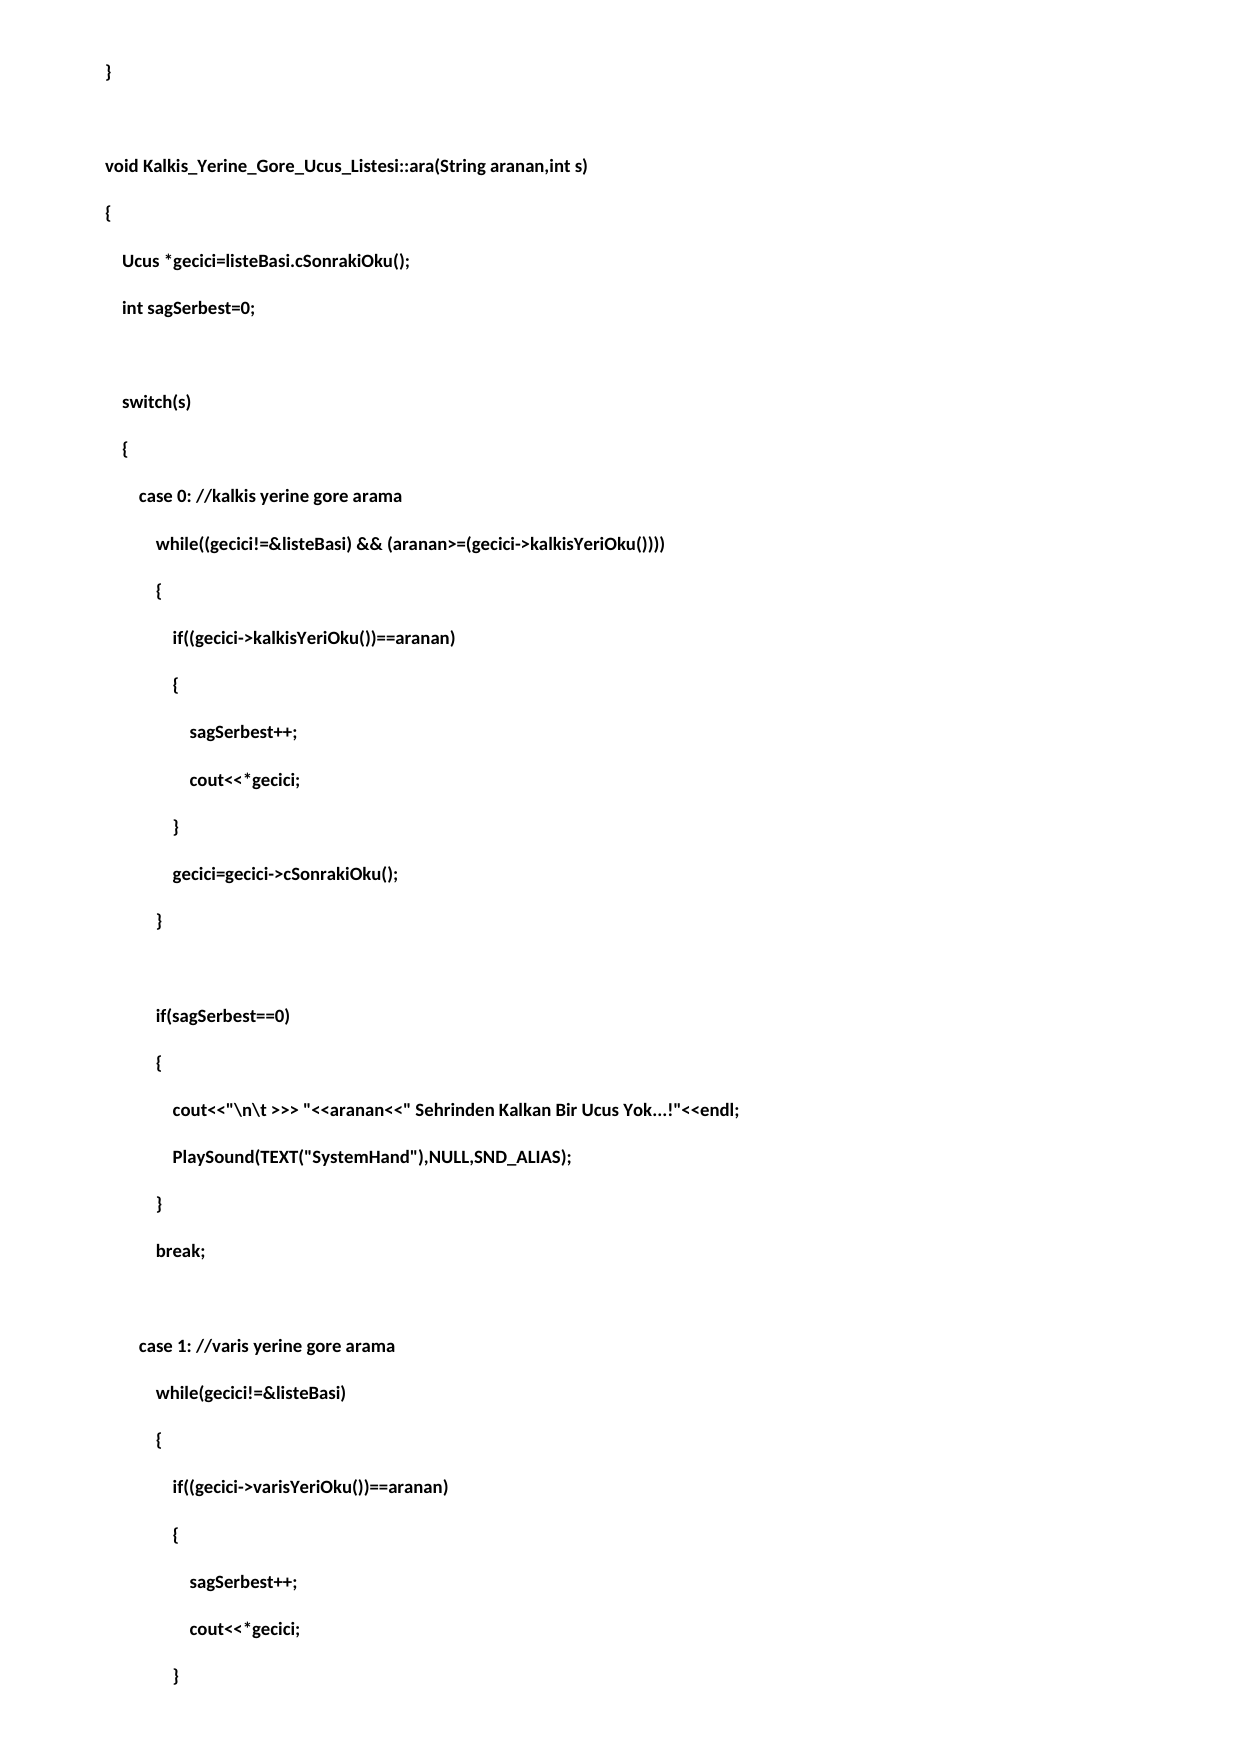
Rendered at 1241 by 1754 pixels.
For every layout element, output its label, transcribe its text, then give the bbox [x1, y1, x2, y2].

text } [105, 1192, 1135, 1215]
text case 1: //varis yerine gore arama [105, 1334, 1135, 1357]
text { [105, 579, 1135, 602]
text cout<<"\n\t >>> "<<aranan<<" Sehrinden Kalkan Bir Ucus Yok...!"<<endl; [105, 1098, 1135, 1121]
text void Kalkis_Yerine_Gore_Ucus_Listesi::ara(String aranan,int s) [105, 154, 1135, 177]
text { [105, 1523, 1135, 1546]
text } [105, 1664, 1135, 1687]
text } [105, 60, 1135, 83]
text cout<<*gecici; [105, 1617, 1135, 1640]
text PlaySound(TEXT("SystemHand"),NULL,SND_ALIAS); [105, 1145, 1135, 1168]
text case 0: //kalkis yerine gore arama [105, 485, 1135, 508]
text gecici=gecici->cSonrakiOku(); [105, 862, 1135, 885]
text { [105, 673, 1135, 696]
text if((gecici->varisYeriOku())==aranan) [105, 1476, 1135, 1498]
text while(gecici!=&listeBasi) [105, 1381, 1135, 1404]
text sagSerbest++; [105, 721, 1135, 743]
text Ucus *gecici=listeBasi.cSonrakiOku(); [105, 249, 1135, 272]
text sagSerbest++; [105, 1570, 1135, 1593]
text } [105, 815, 1135, 838]
text { [105, 437, 1135, 460]
text if(sagSerbest==0) [105, 1004, 1135, 1027]
text switch(s) [105, 390, 1135, 413]
text { [105, 1051, 1135, 1074]
text int sagSerbest=0; [105, 296, 1135, 319]
text while((gecici!=&listeBasi) && (aranan>=(gecici->kalkisYeriOku()))) [105, 532, 1135, 555]
text { [105, 1428, 1135, 1451]
text { [105, 202, 1135, 224]
text break; [105, 1240, 1135, 1263]
text if((gecici->kalkisYeriOku())==aranan) [105, 626, 1135, 649]
text } [105, 909, 1135, 932]
text cout<<*gecici; [105, 768, 1135, 791]
